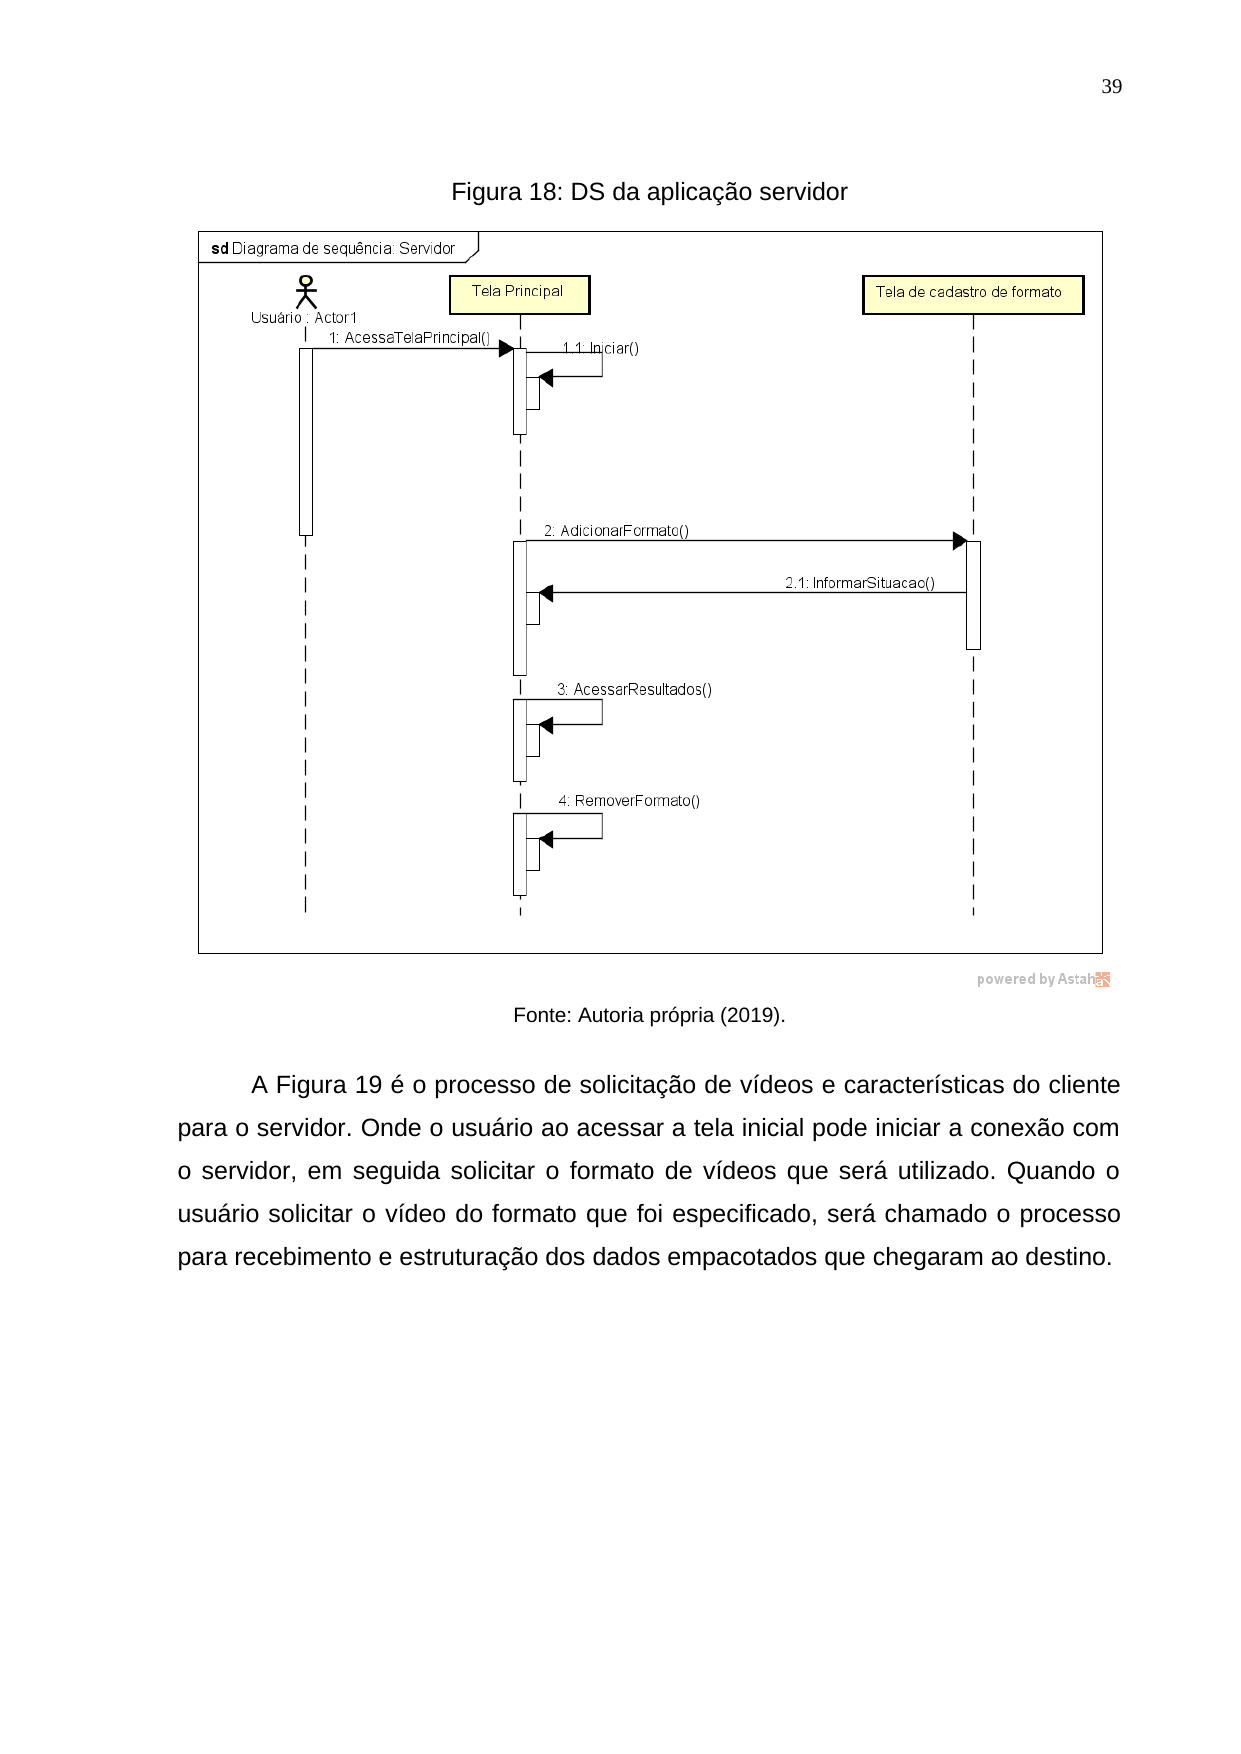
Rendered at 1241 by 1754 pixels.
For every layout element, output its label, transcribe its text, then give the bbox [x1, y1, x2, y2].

text Fonte: Autoria própria (2019). [177, 1003, 1122, 1027]
text A Figura 19 é o processo de solicitação de vídeos e características do cliente para o servidor. Onde o usuário ao acessar a tela inicial pode iniciar a conexão com o servidor, em seguida solicitar o formato de vídeos que será utilizado. Quando o usuário solicitar o vídeo do formato que foi especificado, será chamado o processo para recebimento e estruturação dos dados empacotados que chegaram ao destino. [177, 1070, 1122, 1271]
text Figura 18: DS da aplicação servidor [177, 177, 1122, 206]
picture [185, 218, 1114, 991]
